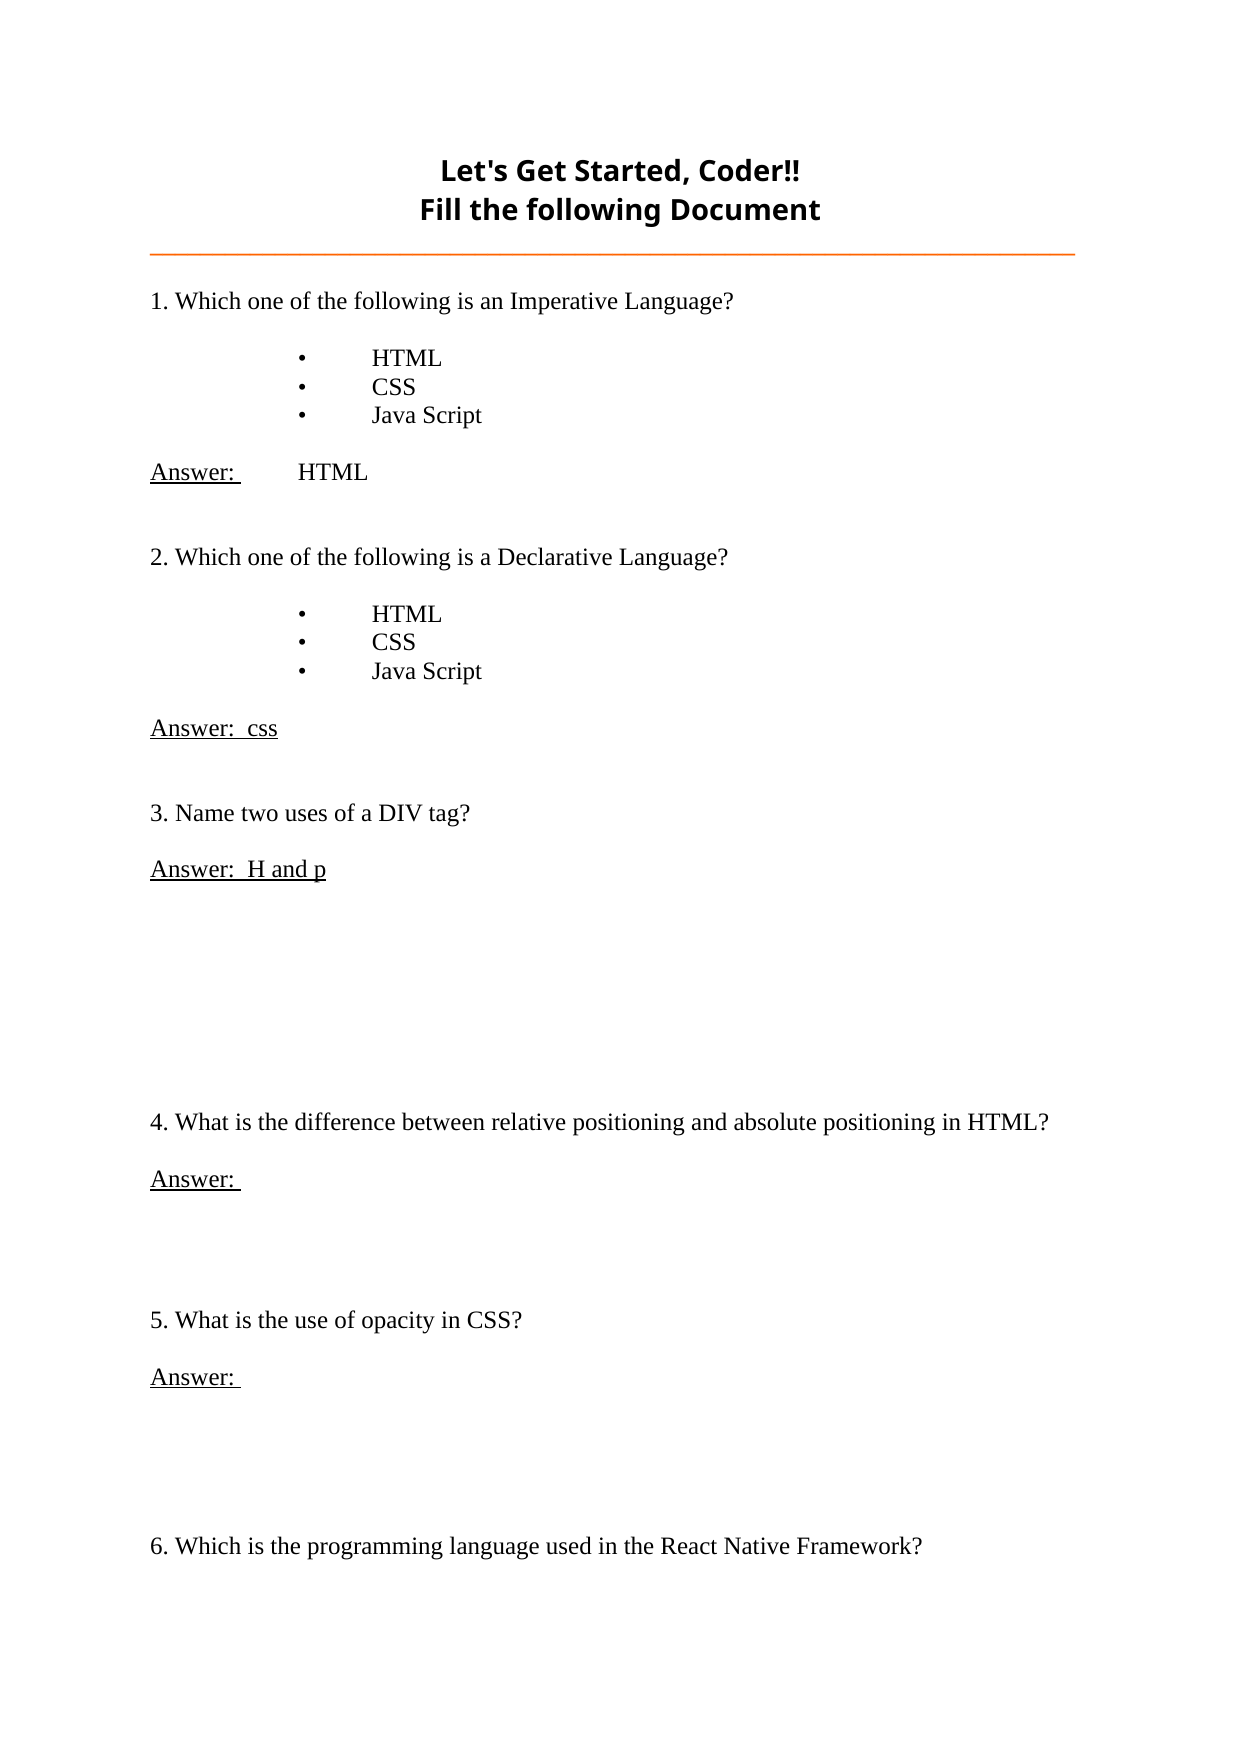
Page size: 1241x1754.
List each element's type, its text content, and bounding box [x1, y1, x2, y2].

text Answer: [150, 1379, 1090, 1408]
text • CSS [225, 632, 1090, 661]
text • HTML [225, 603, 1090, 632]
text 5. What is the use of opacity in CSS? [150, 1322, 1090, 1351]
text • Java Script [225, 402, 1090, 431]
text Answer: H and p [150, 862, 1090, 891]
text 4. What is the difference between relative positioning and absolute positioning in HTML? [150, 1121, 1090, 1149]
text 3. Name two uses of a DIV tag? [150, 804, 1090, 833]
text • CSS [225, 373, 1090, 402]
text • HTML [225, 344, 1090, 373]
text Fill the following Document [150, 190, 1090, 229]
text 1. Which one of the following is an Imperative Language? [150, 287, 1090, 316]
text __________________________________________________________________________ [150, 229, 1090, 258]
text • Java Script [225, 661, 1090, 689]
text Answer: HTML [150, 459, 1090, 488]
text Answer: css [150, 718, 1090, 747]
text Answer: [150, 1178, 1090, 1207]
text 6. Which is the programming language used in the React Native Framework? [150, 1552, 1090, 1581]
text 2. Which one of the following is a Declarative Language? [150, 546, 1090, 574]
text Let's Get Started, Coder!! [150, 150, 1090, 190]
